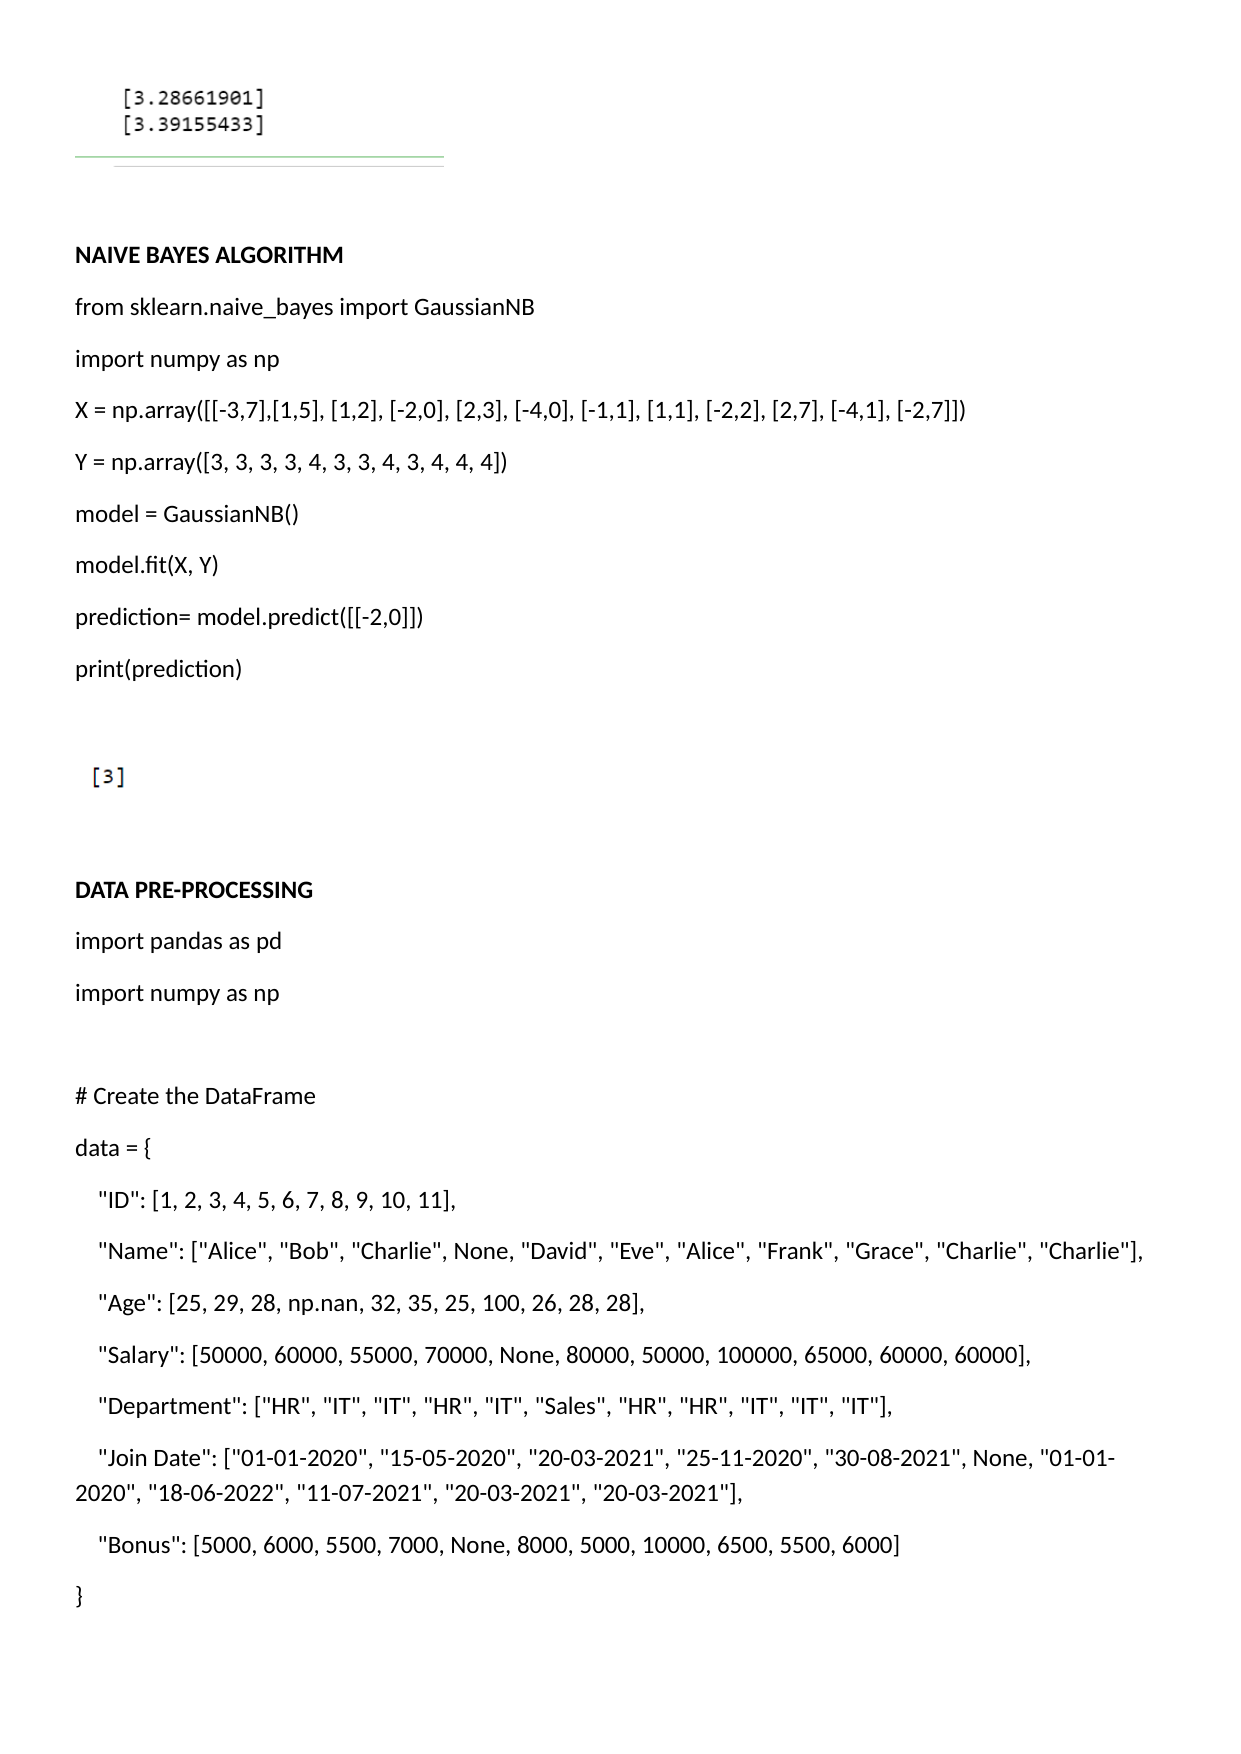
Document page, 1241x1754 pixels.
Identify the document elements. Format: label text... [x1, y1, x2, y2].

text "Bonus": [5000, 6000, 5500, 7000, None, 8000, 5000, 10000, 6500, 5500, 6000] [75, 1529, 1165, 1559]
text "ID": [1, 2, 3, 4, 5, 6, 7, 8, 9, 10, 11], [75, 1184, 1165, 1214]
text "Age": [25, 29, 28, np.nan, 32, 35, 25, 100, 26, 28, 28], [75, 1287, 1165, 1318]
text prediction= model.predict([[-2,0]]) [75, 601, 1165, 632]
picture [75, 75, 444, 167]
text # Create the DataFrame [75, 1080, 1165, 1111]
text "Department": ["HR", "IT", "IT", "HR", "IT", "Sales", "HR", "HR", "IT", "IT", "IT"], [75, 1390, 1165, 1421]
text import numpy as np [75, 977, 1165, 1008]
text "Join Date": ["01-01-2020", "15-05-2020", "20-03-2021", "25-11-2020", "30-08-2021", None, "01-01-2020", "18-06-2022", "11-07-2021", "20-03-2021", "20-03-2021"], [75, 1442, 1165, 1508]
text NAIVE BAYES ALGORITHM [75, 239, 1165, 270]
picture [75, 756, 158, 801]
text "Name": ["Alice", "Bob", "Charlie", None, "David", "Eve", "Alice", "Frank", "Grace", "Charlie", "Charlie"], [75, 1235, 1165, 1266]
text print(prediction) [75, 653, 1165, 683]
text DATA PRE-PROCESSING [75, 874, 1165, 904]
text import pandas as pd [75, 925, 1165, 956]
text model.fit(X, Y) [75, 549, 1165, 580]
text X = np.array([[-3,7],[1,5], [1,2], [-2,0], [2,3], [-4,0], [-1,1], [1,1], [-2,2], [2,7], [-4,1], [-2,7]]) [75, 394, 1165, 425]
text Y = np.array([3, 3, 3, 3, 4, 3, 3, 4, 3, 4, 4, 4]) [75, 446, 1165, 477]
text } [75, 1580, 1165, 1611]
text "Salary": [50000, 60000, 55000, 70000, None, 80000, 50000, 100000, 65000, 60000, 60000], [75, 1339, 1165, 1369]
text import numpy as np [75, 343, 1165, 373]
text data = { [75, 1132, 1165, 1163]
text model = GaussianNB() [75, 498, 1165, 528]
text from sklearn.naive_bayes import GaussianNB [75, 291, 1165, 322]
